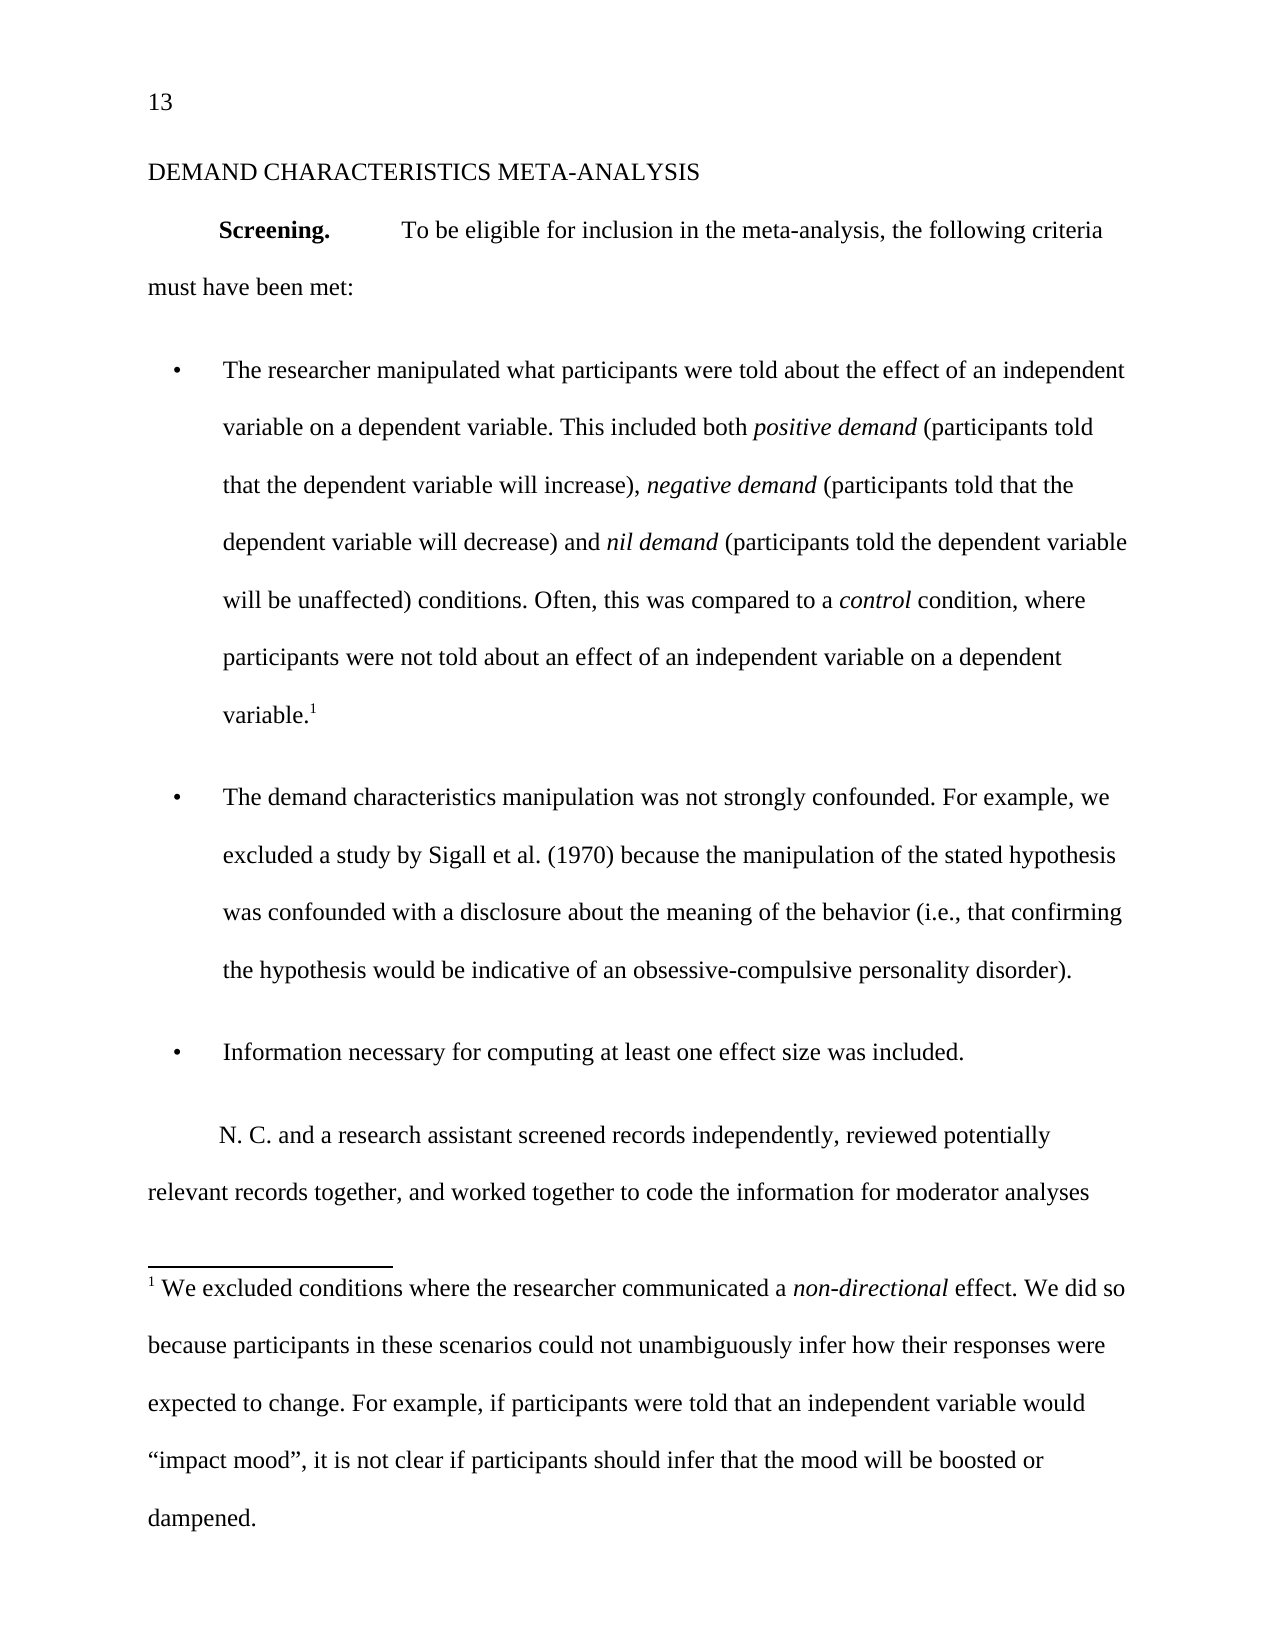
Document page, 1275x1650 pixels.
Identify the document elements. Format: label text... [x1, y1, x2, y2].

text To be eligible for inclusion in the meta-analysis, the following criteria must have been met: [148, 215, 1127, 301]
subtitle Screening. [148, 215, 330, 244]
list The demand characteristics manipulation was not strongly confounded. For example, we excluded a study by Sigall et al. (1970) because the manipulation of the stated hypothesis was confounded with a disclosure about the meaning of the behavior (i.e., that confirming the hypothesis would be indicative of an obsessive-compulsive personality disorder). [173, 782, 1127, 984]
list Information necessary for computing at least one effect size was included. [173, 1037, 1127, 1066]
